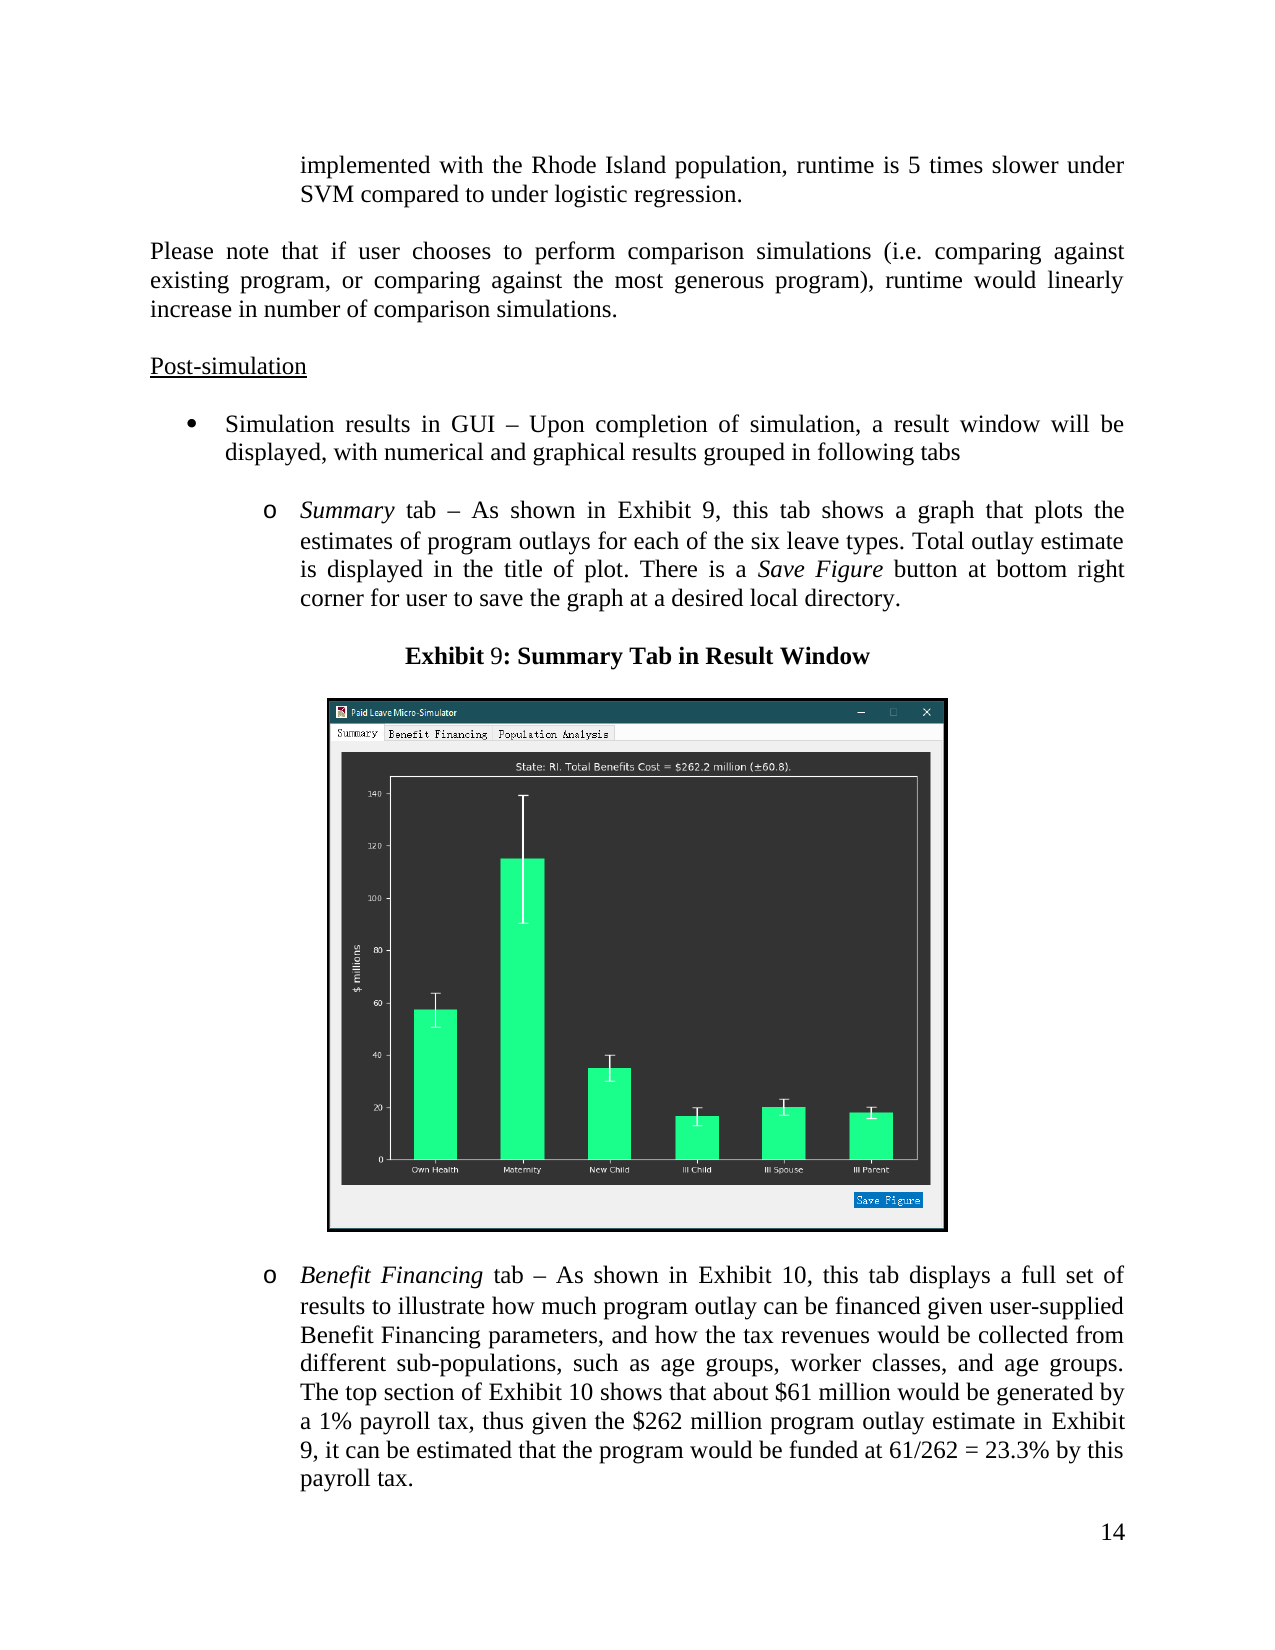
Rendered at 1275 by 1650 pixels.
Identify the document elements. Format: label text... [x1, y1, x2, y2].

text Please note that if user chooses to perform comparison simulations (i.e. comparing against existing program, or comparing against the most generous program), runtime would linearly increase in number of comparison simulations. [150, 236, 1125, 322]
text Exhibit 9: Summary Tab in Result Window [150, 641, 1125, 669]
picture [327, 698, 948, 1232]
list Simulation results in GUI – Upon completion of simulation, a result window will be displayed, with numerical and graphical results grouped in following tabs [187, 409, 1125, 466]
text Post-simulation [150, 351, 1125, 380]
list Benefit Financing tab – As shown in Exhibit 10, this tab displays a full set of results to illustrate how much program outlay can be financed given user-supplied Benefit Financing parameters, and how the tax revenues would be collected from different sub-populations, such as age groups, worker classes, and age groups. The top section of Exhibit 10 shows that about $61 million would be generated by a 1% payroll tax, thus given the $262 million program outlay estimate in Exhibit 9, it can be estimated that the program would be funded at 61/262 = 23.3% by this payroll tax. [262, 1260, 1125, 1492]
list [262, 150, 1125, 207]
list Summary tab – As shown in Exhibit 9, this tab shows a graph that plots the estimates of program outlays for each of the six leave types. Total outlay estimate is displayed in the title of plot. There is a Save Figure button at bottom right corner for user to save the graph at a desired local directory. [262, 495, 1125, 612]
